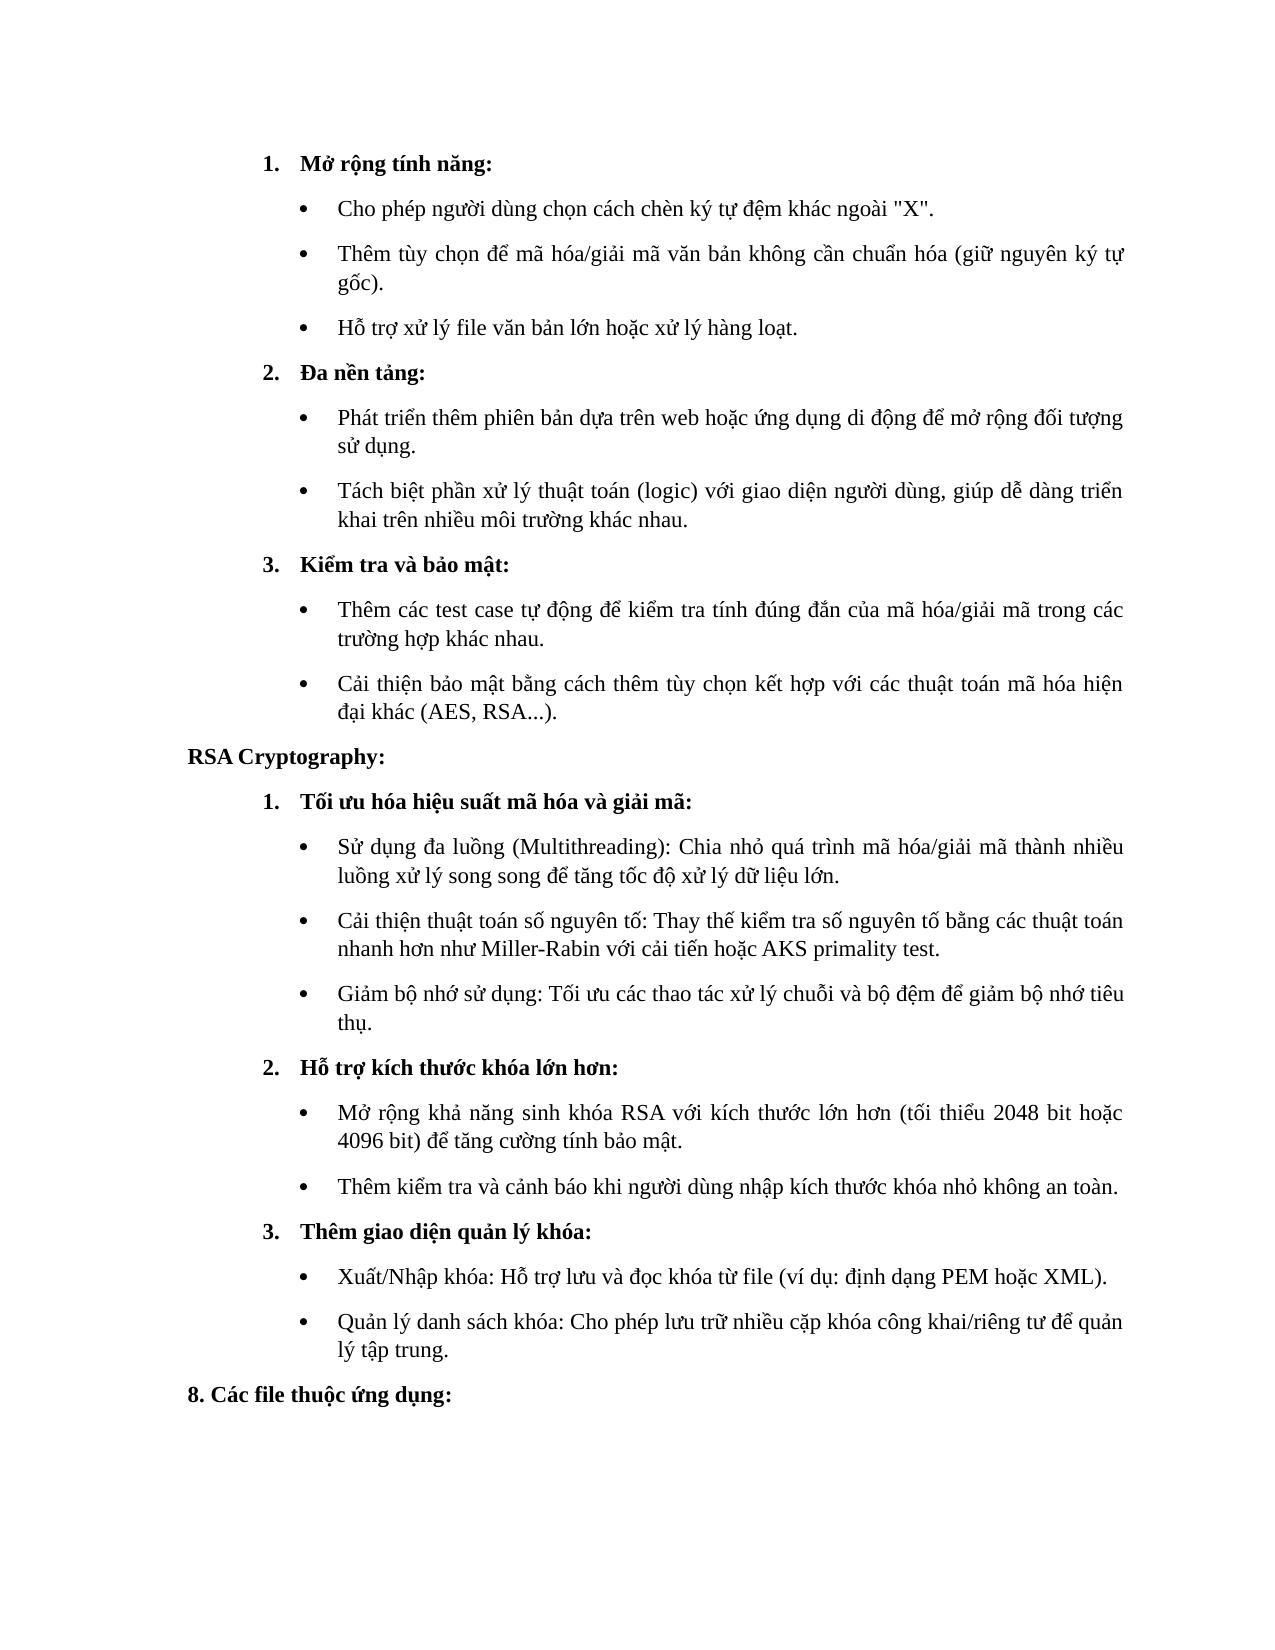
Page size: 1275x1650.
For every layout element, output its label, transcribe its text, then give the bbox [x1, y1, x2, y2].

list Đa nền tảng: [262, 359, 1125, 385]
list Xuất/Nhập khóa: Hỗ trợ lưu và đọc khóa từ file (ví dụ: định dạng PEM hoặc XML). [300, 1263, 1125, 1289]
list Hỗ trợ xử lý file văn bản lớn hoặc xử lý hàng loạt. [300, 314, 1125, 340]
list Mở rộng tính năng: [262, 150, 1125, 176]
text RSA Cryptography: [187, 743, 1125, 769]
list Cải thiện bảo mật bằng cách thêm tùy chọn kết hợp với các thuật toán mã hóa hiện đại khác (AES, RSA...). [300, 670, 1125, 724]
list Sử dụng đa luồng (Multithreading): Chia nhỏ quá trình mã hóa/giải mã thành nhiều luồng xử lý song song để tăng tốc độ xử lý dữ liệu lớn. [300, 833, 1125, 888]
list Thêm giao diện quản lý khóa: [262, 1218, 1125, 1244]
list Mở rộng khả năng sinh khóa RSA với kích thước lớn hơn (tối thiểu 2048 bit hoặc 4096 bit) để tăng cường tính bảo mật. [300, 1099, 1125, 1154]
list Tách biệt phần xử lý thuật toán (logic) với giao diện người dùng, giúp dễ dàng triển khai trên nhiều môi trường khác nhau. [300, 477, 1125, 532]
list Kiểm tra và bảo mật: [262, 551, 1125, 577]
list Tối ưu hóa hiệu suất mã hóa và giải mã: [262, 788, 1125, 815]
list Thêm tùy chọn để mã hóa/giải mã văn bản không cần chuẩn hóa (giữ nguyên ký tự gốc). [300, 240, 1125, 295]
list Hỗ trợ kích thước khóa lớn hơn: [262, 1054, 1125, 1080]
text 8. Các file thuộc ứng dụng: [187, 1382, 1125, 1408]
list Thêm các test case tự động để kiểm tra tính đúng đắn của mã hóa/giải mã trong các trường hợp khác nhau. [300, 596, 1125, 651]
list Cải thiện thuật toán số nguyên tố: Thay thế kiểm tra số nguyên tố bằng các thuật toán nhanh hơn như Miller-Rabin với cải tiến hoặc AKS primality test. [300, 907, 1125, 962]
list Phát triển thêm phiên bản dựa trên web hoặc ứng dụng di động để mở rộng đối tượng sử dụng. [300, 404, 1125, 459]
list Giảm bộ nhớ sử dụng: Tối ưu các thao tác xử lý chuỗi và bộ đệm để giảm bộ nhớ tiêu thụ. [300, 981, 1125, 1035]
list Quản lý danh sách khóa: Cho phép lưu trữ nhiều cặp khóa công khai/riêng tư để quản lý tập trung. [300, 1308, 1125, 1363]
list Cho phép người dùng chọn cách chèn ký tự đệm khác ngoài "X". [300, 195, 1125, 221]
list Thêm kiểm tra và cảnh báo khi người dùng nhập kích thước khóa nhỏ không an toàn. [300, 1173, 1125, 1199]
